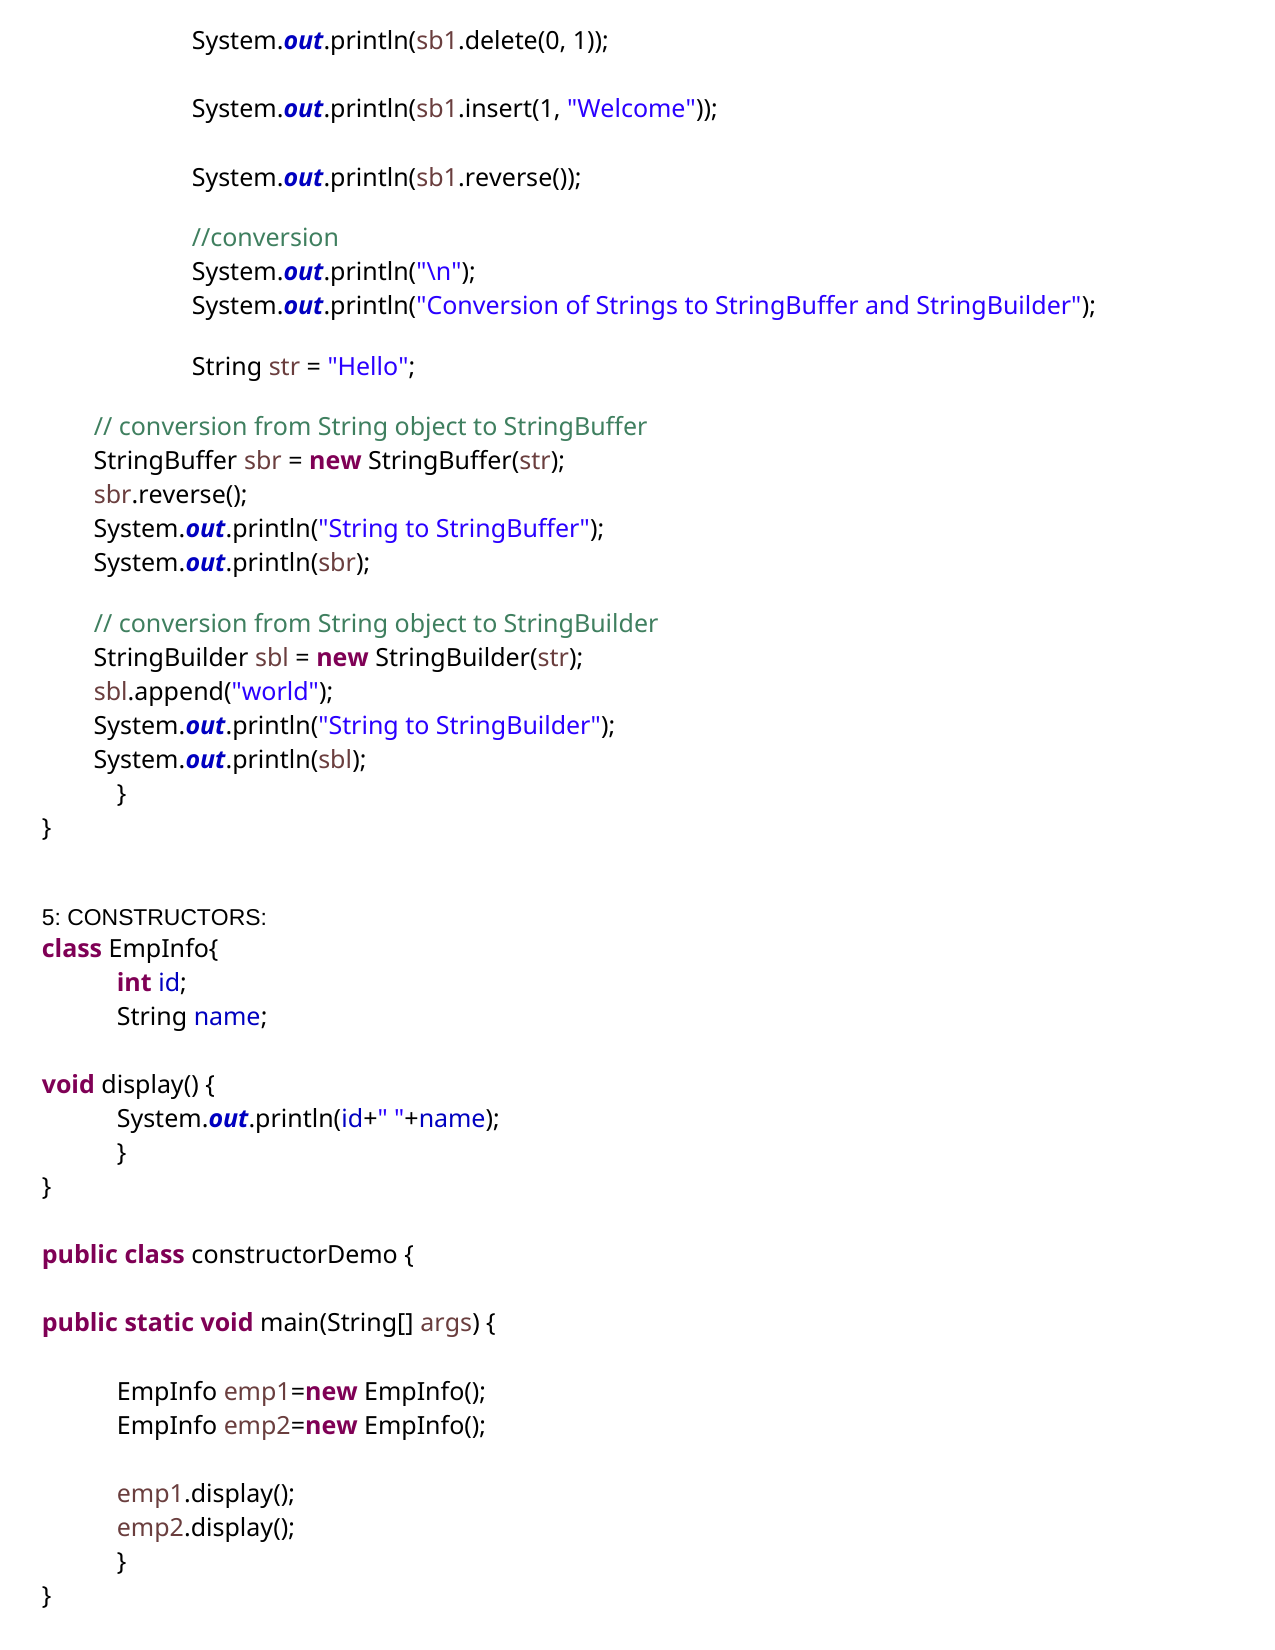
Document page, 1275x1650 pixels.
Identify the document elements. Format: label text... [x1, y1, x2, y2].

text // conversion from String object to StringBuilder [42, 605, 1227, 639]
text StringBuffer sbr = new StringBuffer(str); [42, 443, 1227, 477]
text EmpInfo emp2=new EmpInfo(); [42, 1407, 1227, 1441]
text System.out.println(sb1.reverse()); [42, 159, 1227, 193]
text emp2.display(); [42, 1509, 1227, 1543]
text } [42, 1543, 1227, 1578]
text System.out.println(id+" "+name); [42, 1101, 1227, 1135]
text emp1.display(); [42, 1475, 1227, 1509]
text System.out.println("String to StringBuilder"); [42, 707, 1227, 741]
text void display() { [42, 1067, 1227, 1101]
text System.out.println(sbr); [42, 545, 1227, 579]
text //conversion [42, 219, 1227, 254]
text 5: CONSTRUCTORS: [42, 904, 1227, 930]
text StringBuilder sbl = new StringBuilder(str); [42, 639, 1227, 673]
text System.out.println("String to StringBuffer"); [42, 511, 1227, 545]
text } [42, 1578, 1227, 1612]
text System.out.println("\n"); [42, 254, 1227, 288]
text public class constructorDemo { [42, 1237, 1227, 1271]
text System.out.println(sb1.delete(0, 1)); [42, 23, 1227, 57]
text class EmpInfo{ [42, 930, 1227, 964]
text public static void main(String[] args) { [42, 1305, 1227, 1339]
text System.out.println("Conversion of Strings to StringBuffer and StringBuilder"); [42, 288, 1227, 322]
text EmpInfo emp1=new EmpInfo(); [42, 1373, 1227, 1407]
text String name; [42, 998, 1227, 1033]
text // conversion from String object to StringBuffer [42, 408, 1227, 443]
text System.out.println(sbl); [42, 741, 1227, 776]
text sbl.append("world"); [42, 673, 1227, 707]
text String str = "Hello"; [42, 348, 1227, 382]
text sbr.reverse(); [42, 477, 1227, 511]
text } [42, 809, 1227, 844]
text System.out.println(sb1.insert(1, "Welcome")); [42, 91, 1227, 125]
text } [42, 1135, 1227, 1169]
text } [42, 1169, 1227, 1203]
text } [42, 776, 1227, 809]
text int id; [42, 964, 1227, 998]
